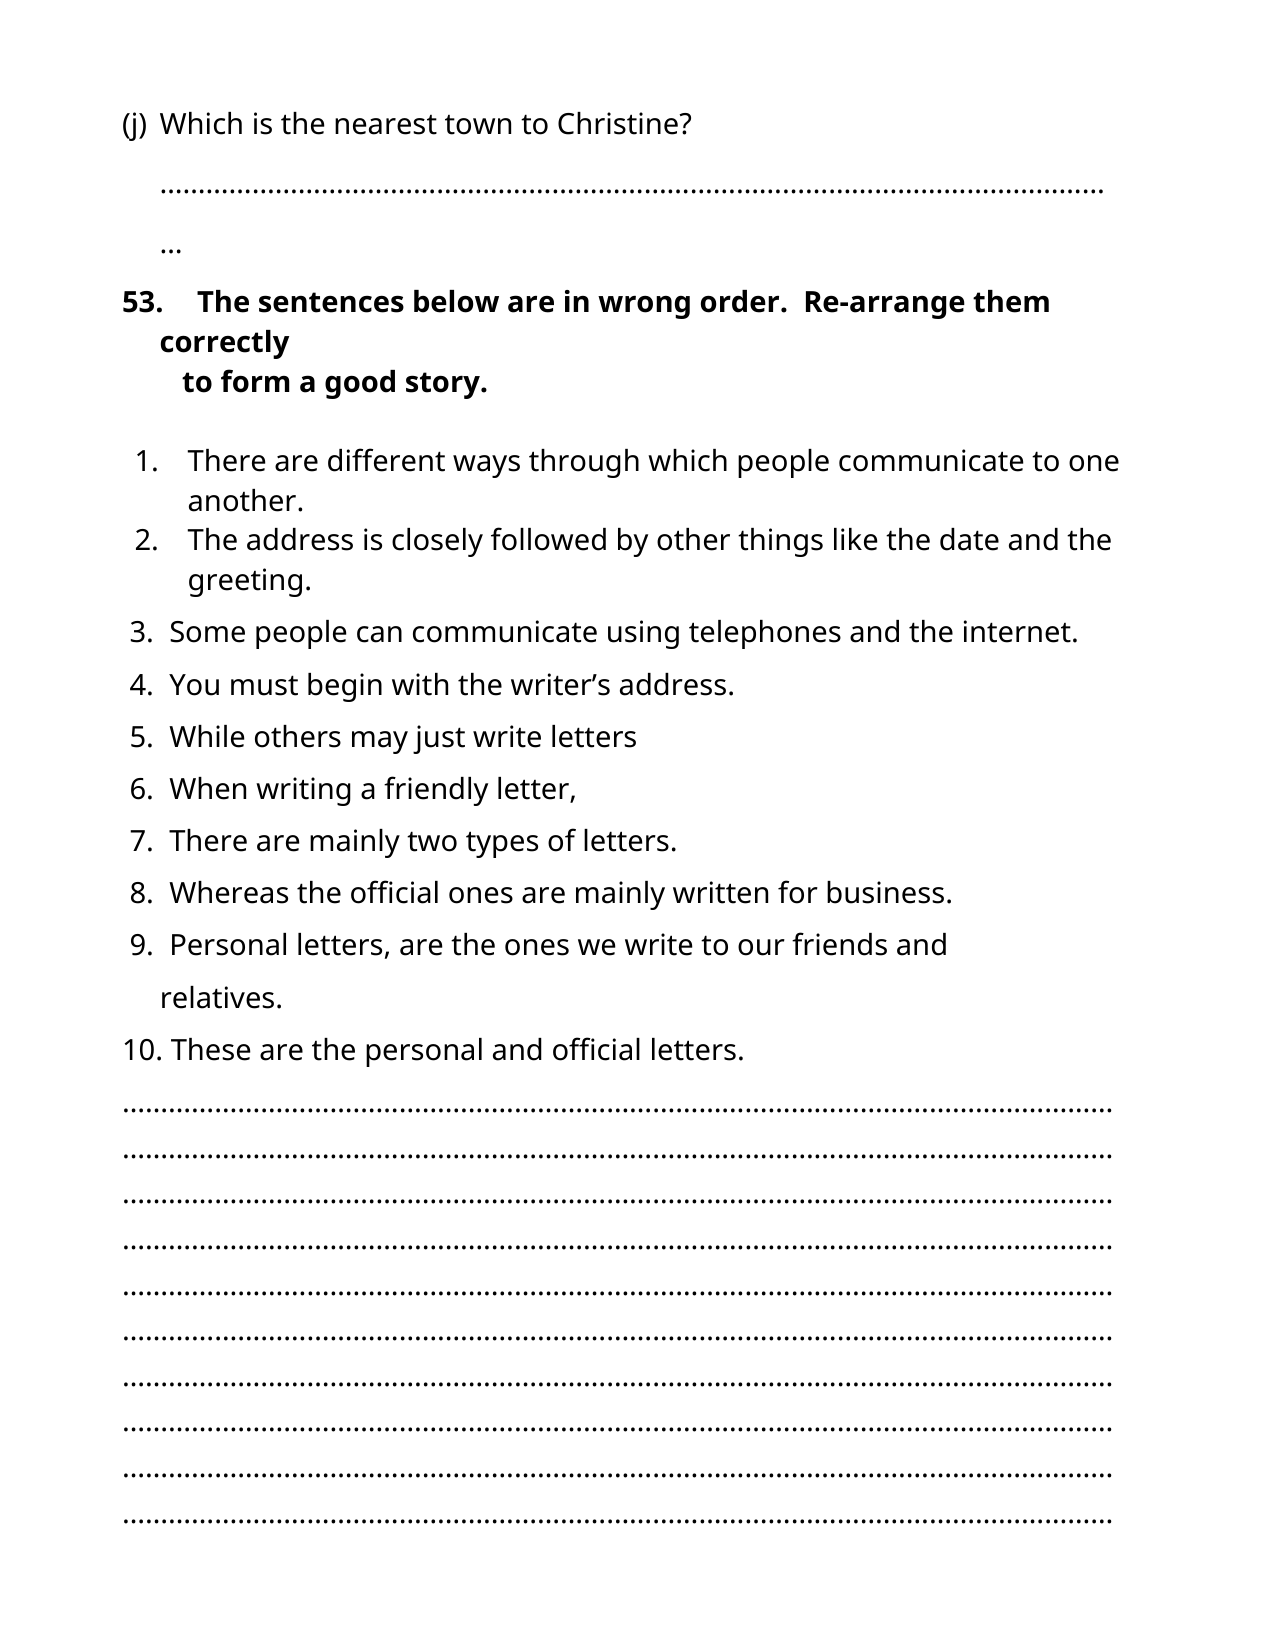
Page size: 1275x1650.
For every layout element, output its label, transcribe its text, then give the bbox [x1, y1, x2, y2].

text 7. There are mainly two types of letters. [122, 820, 1125, 860]
text 6. When writing a friendly letter, [122, 768, 1125, 808]
text 10. These are the personal and official letters. [122, 1029, 1125, 1069]
list to form a good story. [159, 361, 1125, 401]
list ……………………………………………………………………………………………………………… [159, 163, 1125, 262]
list The sentences below are in wrong order. Re-arrange them correctly [122, 282, 1125, 361]
text 5. While others may just write letters [122, 716, 1125, 756]
text 4. You must begin with the writer’s address. [122, 664, 1125, 703]
list There are different ways through which people communicate to one [134, 440, 1125, 480]
text 3. Some people can communicate using telephones and the internet. [122, 612, 1125, 651]
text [122, 1081, 1125, 1532]
list Which is the nearest town to Christine? [122, 103, 1125, 143]
list another. [187, 480, 1125, 520]
list The address is closely followed by other things like the date and the [134, 520, 1125, 559]
text relatives. [122, 977, 1125, 1017]
text 9. Personal letters, are the ones we write to our friends and [122, 925, 1125, 964]
list greeting. [187, 559, 1125, 599]
text 8. Whereas the official ones are mainly written for business. [122, 872, 1125, 912]
